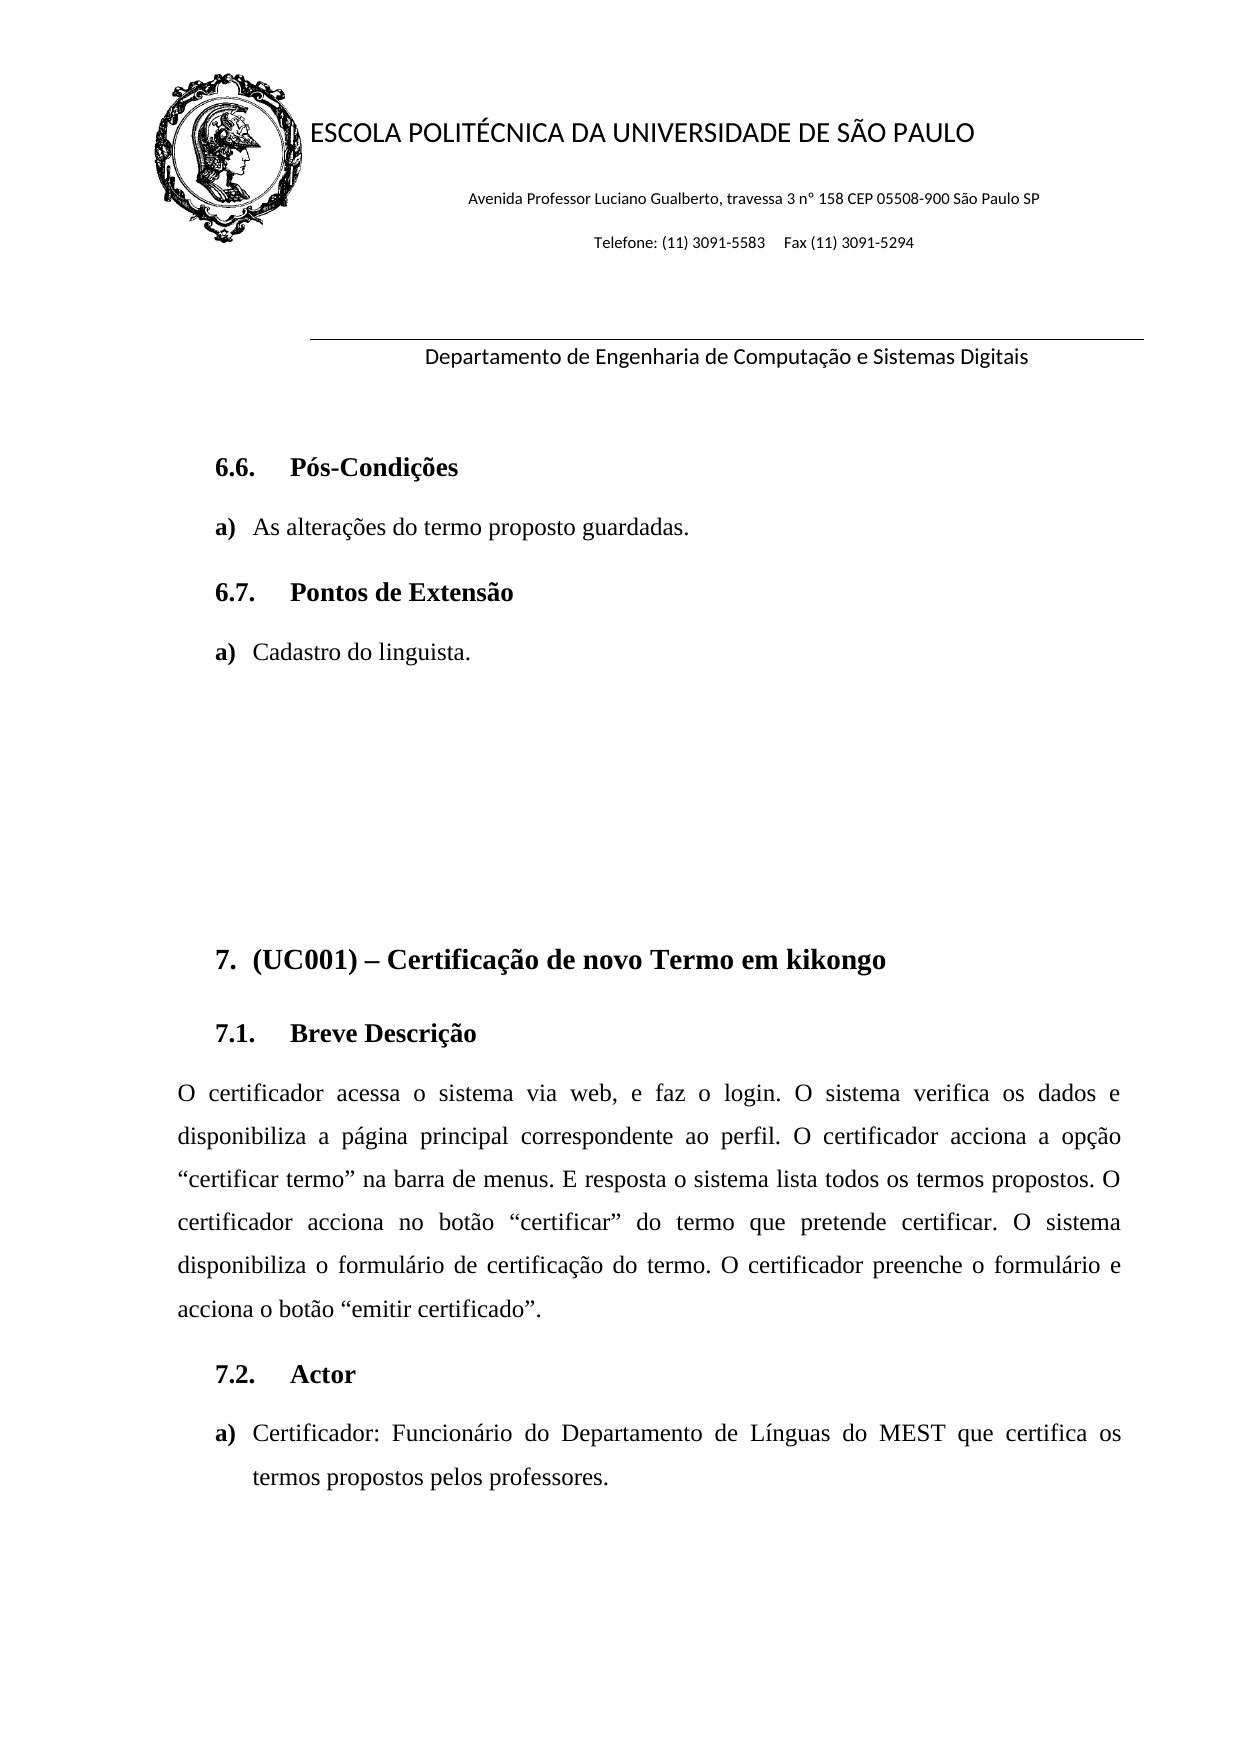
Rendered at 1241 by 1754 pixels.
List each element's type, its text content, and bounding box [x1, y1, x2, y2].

list Certificador: Funcionário do Departamento de Línguas do MEST que certifica os termos propostos pelos professores. [215, 1418, 1122, 1490]
list Cadastro do linguista. [215, 637, 1122, 666]
subtitle (UC001) – Certificação de novo Termo em kikongo [215, 942, 1122, 976]
subtitle Breve Descrição [215, 1017, 1122, 1048]
subtitle Pós-Condições [215, 451, 1122, 483]
subtitle Actor [215, 1358, 1122, 1389]
list As alterações do termo proposto guardadas. [215, 512, 1122, 541]
picture [147, 73, 303, 247]
text O certificador acessa o sistema via web, e faz o login. O sistema verifica os dados e disponibiliza a página principal correspondente ao perfil. O certificador acciona a opção “certificar termo” na barra de menus. E resposta o sistema lista todos os termos propostos. O certificador acciona no botão “certificar” do termo que pretende certificar. O sistema disponibiliza o formulário de certificação do termo. O certificador preenche o formulário e acciona o botão “emitir certificado”. [177, 1078, 1122, 1322]
subtitle Pontos de Extensão [215, 576, 1122, 607]
